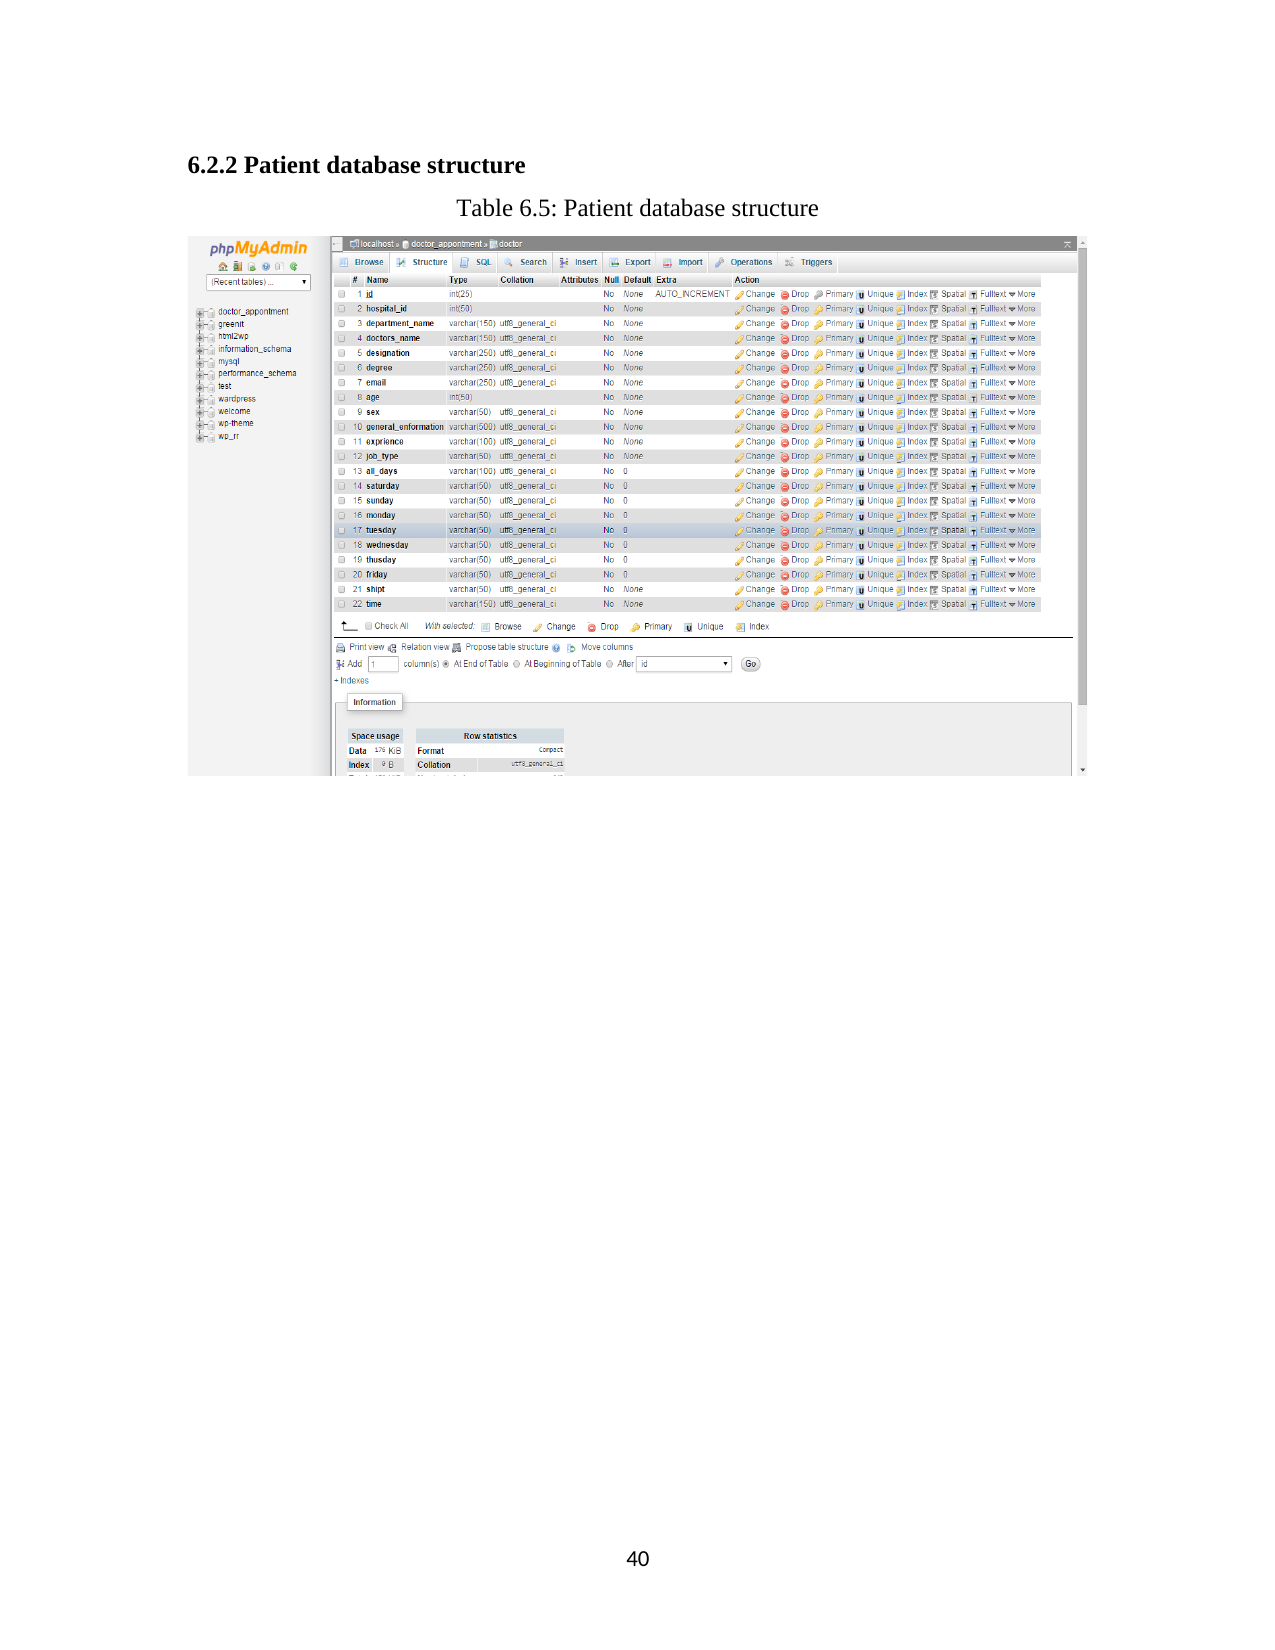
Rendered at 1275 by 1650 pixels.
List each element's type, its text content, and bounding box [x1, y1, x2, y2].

text 6.2.2 Patient database structure [187, 150, 1087, 179]
text Table 6.5: Patient database structure [187, 193, 1087, 222]
picture [187, 236, 1088, 776]
